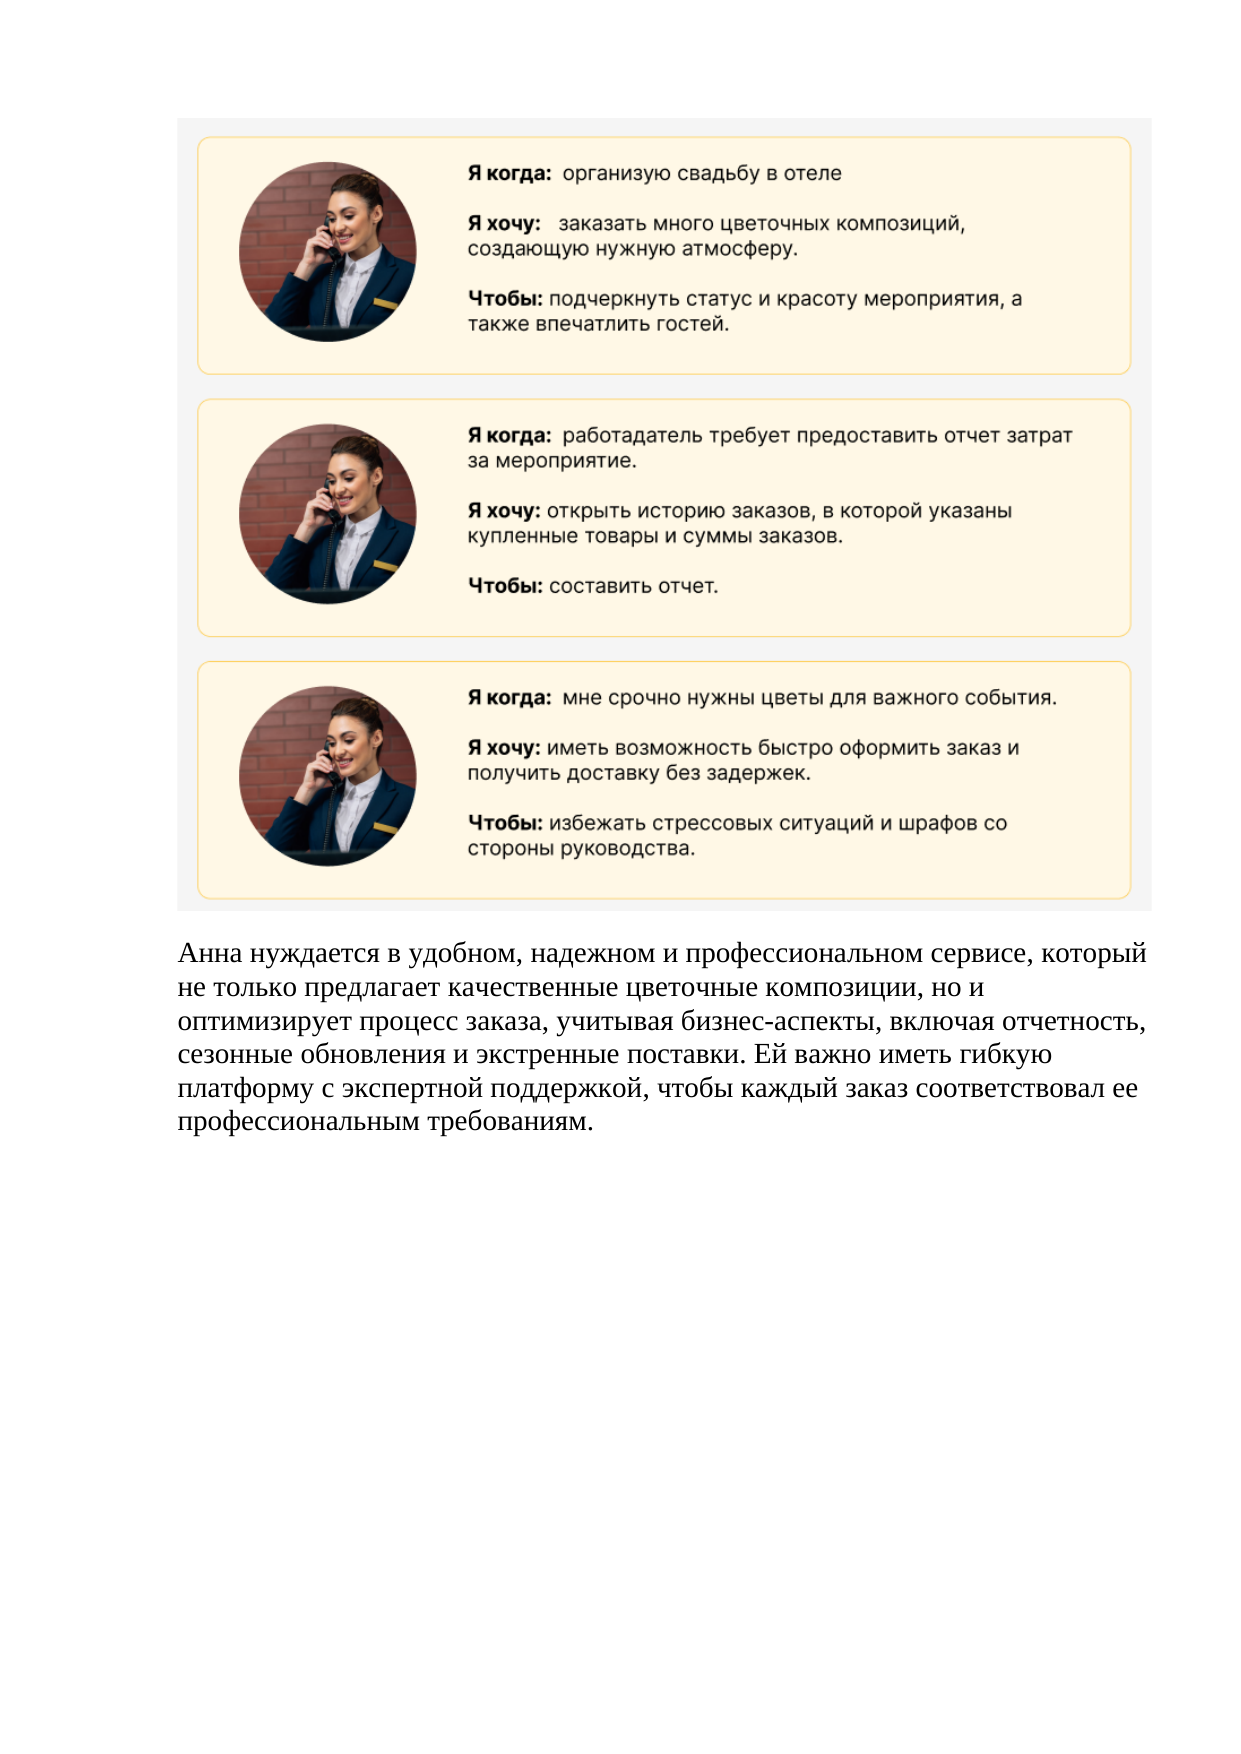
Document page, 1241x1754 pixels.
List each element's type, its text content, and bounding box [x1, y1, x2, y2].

text Анна нуждается в удобном, надежном и профессиональном сервисе, который не только предлагает качественные цветочные композиции, но и оптимизирует процесс заказа, учитывая бизнес-аспекты, включая отчетность, сезонные обновления и экстренные поставки. Ей важно иметь гибкую платформу с экспертной поддержкой, чтобы каждый заказ соответствовал ее профессиональным требованиям. [177, 936, 1152, 1137]
picture [177, 118, 1152, 911]
